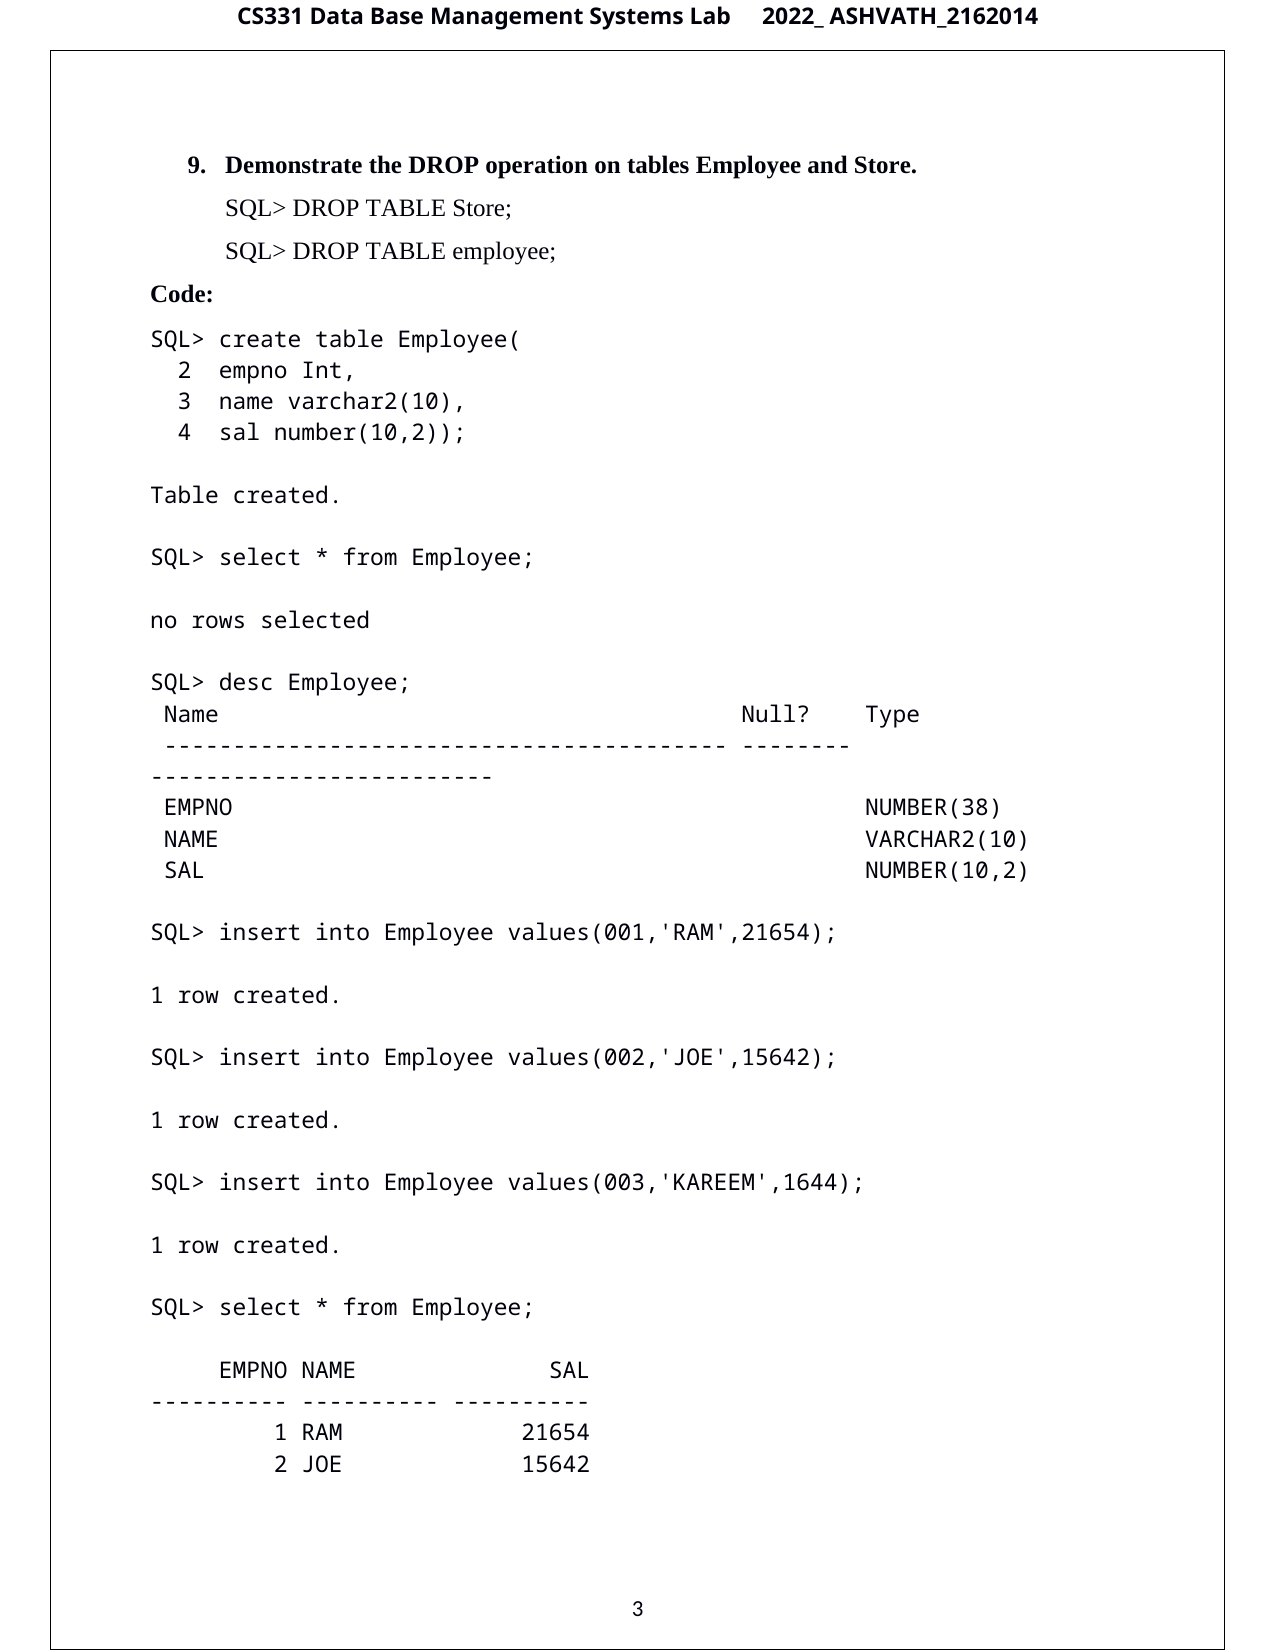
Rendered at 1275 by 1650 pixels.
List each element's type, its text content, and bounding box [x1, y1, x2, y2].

text 2 JOE 15642 [150, 1447, 1125, 1479]
text SAL NUMBER(10,2) [150, 854, 1125, 885]
text 1 row created. [150, 1104, 1125, 1135]
text ----------------------------------------- -------- ------------------------- [150, 729, 1125, 791]
text no rows selected [150, 604, 1125, 635]
text SQL> select * from Employee; [150, 1291, 1125, 1322]
text SQL> insert into Employee values(001,'RAM',21654); [150, 916, 1125, 947]
text SQL> insert into Employee values(003,'KAREEM',1644); [150, 1166, 1125, 1197]
text SQL> insert into Employee values(002,'JOE',15642); [150, 1041, 1125, 1072]
text 4 sal number(10,2)); [150, 416, 1125, 447]
text EMPNO NAME SAL [150, 1354, 1125, 1385]
text SQL> create table Employee( [150, 322, 1125, 354]
text Name Null? Type [150, 697, 1125, 729]
text 1 row created. [150, 1229, 1125, 1260]
list SQL> DROP TABLE employee; [225, 236, 1125, 265]
list SQL> DROP TABLE Store; [225, 193, 1125, 222]
text NAME VARCHAR2(10) [150, 822, 1125, 854]
text Table created. [150, 479, 1125, 510]
text SQL> desc Employee; [150, 666, 1125, 697]
text Code: [150, 279, 1125, 308]
text ---------- ---------- ---------- [150, 1385, 1125, 1416]
text 3 name varchar2(10), [150, 385, 1125, 416]
text 2 empno Int, [150, 354, 1125, 385]
text 1 RAM 21654 [150, 1416, 1125, 1447]
text EMPNO NUMBER(38) [150, 791, 1125, 822]
text SQL> select * from Employee; [150, 541, 1125, 572]
list Demonstrate the DROP operation on tables Employee and Store. [187, 150, 1125, 179]
text 1 row created. [150, 979, 1125, 1010]
